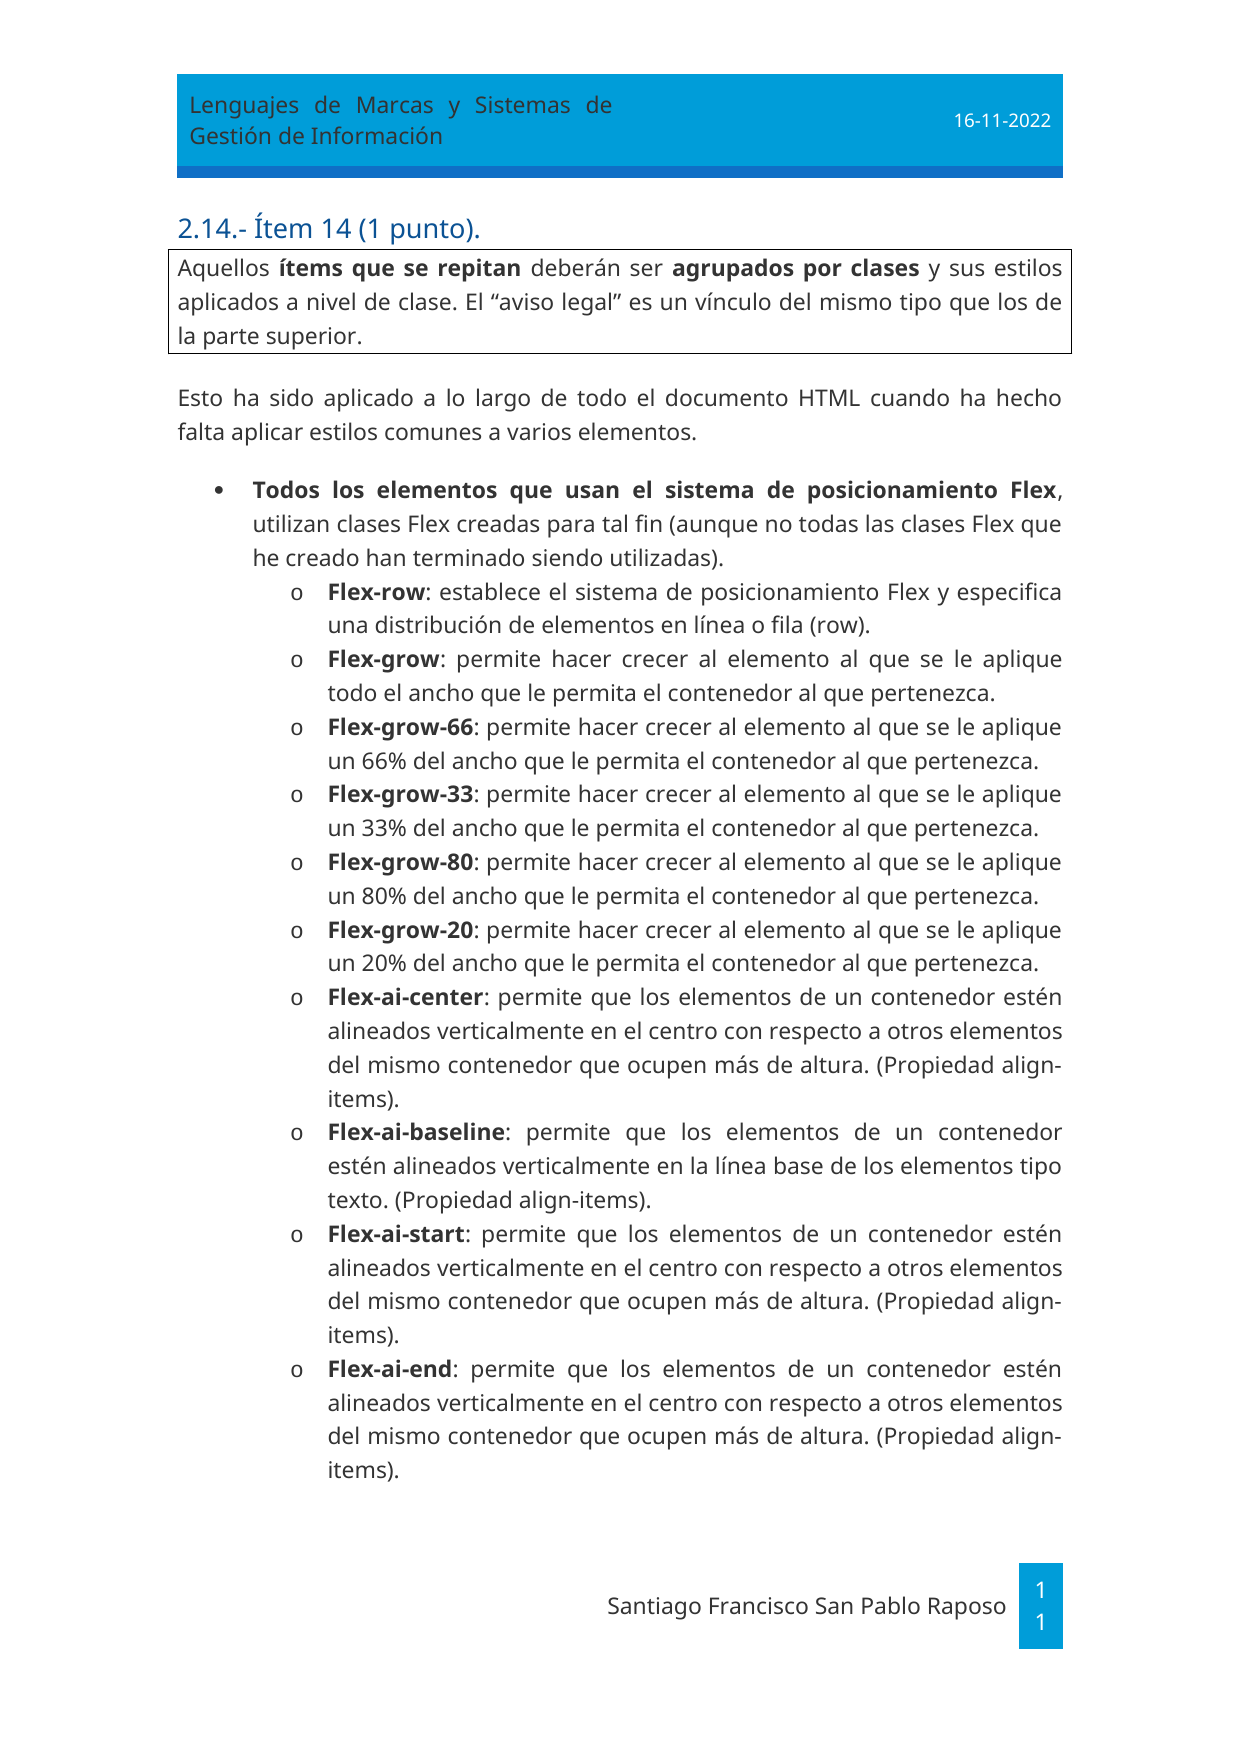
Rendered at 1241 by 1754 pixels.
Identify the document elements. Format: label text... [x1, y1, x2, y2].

subtitle 2.14.- Ítem 14 (1 punto). [177, 209, 1063, 246]
list Flex-ai-baseline: permite que los elementos de un contenedor estén alineados verticalmente en la línea base de los elementos tipo texto. (Propiedad align-items). [290, 1116, 1063, 1215]
text Esto ha sido aplicado a lo largo de todo el documento HTML cuando ha hecho falta aplicar estilos comunes a varios elementos. [177, 382, 1063, 447]
list Flex-ai-center: permite que los elementos de un contenedor estén alineados verticalmente en el centro con respecto a otros elementos del mismo contenedor que ocupen más de altura. (Propiedad align-items). [290, 981, 1063, 1114]
list Flex-ai-end: permite que los elementos de un contenedor estén alineados verticalmente en el centro con respecto a otros elementos del mismo contenedor que ocupen más de altura. (Propiedad align-items). [290, 1353, 1063, 1485]
text Aquellos ítems que se repitan deberán ser agrupados por clases y sus estilos aplicados a nivel de clase. El “aviso legal” es un vínculo del mismo tipo que los de la parte superior. [169, 250, 1071, 353]
list Flex-ai-start: permite que los elementos de un contenedor estén alineados verticalmente en el centro con respecto a otros elementos del mismo contenedor que ocupen más de altura. (Propiedad align-items). [290, 1218, 1063, 1350]
list Todos los elementos que usan el sistema de posicionamiento Flex, utilizan clases Flex creadas para tal fin (aunque no todas las clases Flex que he creado han terminado siendo utilizadas). [215, 474, 1063, 573]
list Flex-grow-80: permite hacer crecer al elemento al que se le aplique un 80% del ancho que le permita el contenedor al que pertenezca. [290, 846, 1063, 911]
list Flex-grow-33: permite hacer crecer al elemento al que se le aplique un 33% del ancho que le permita el contenedor al que pertenezca. [290, 778, 1063, 843]
list Flex-grow-66: permite hacer crecer al elemento al que se le aplique un 66% del ancho que le permita el contenedor al que pertenezca. [290, 711, 1063, 776]
list Flex-grow-20: permite hacer crecer al elemento al que se le aplique un 20% del ancho que le permita el contenedor al que pertenezca. [290, 913, 1063, 979]
list Flex-grow: permite hacer crecer al elemento al que se le aplique todo el ancho que le permita el contenedor al que pertenezca. [290, 643, 1063, 708]
list Flex-row: establece el sistema de posicionamiento Flex y especifica una distribución de elementos en línea o fila (row). [290, 576, 1063, 641]
